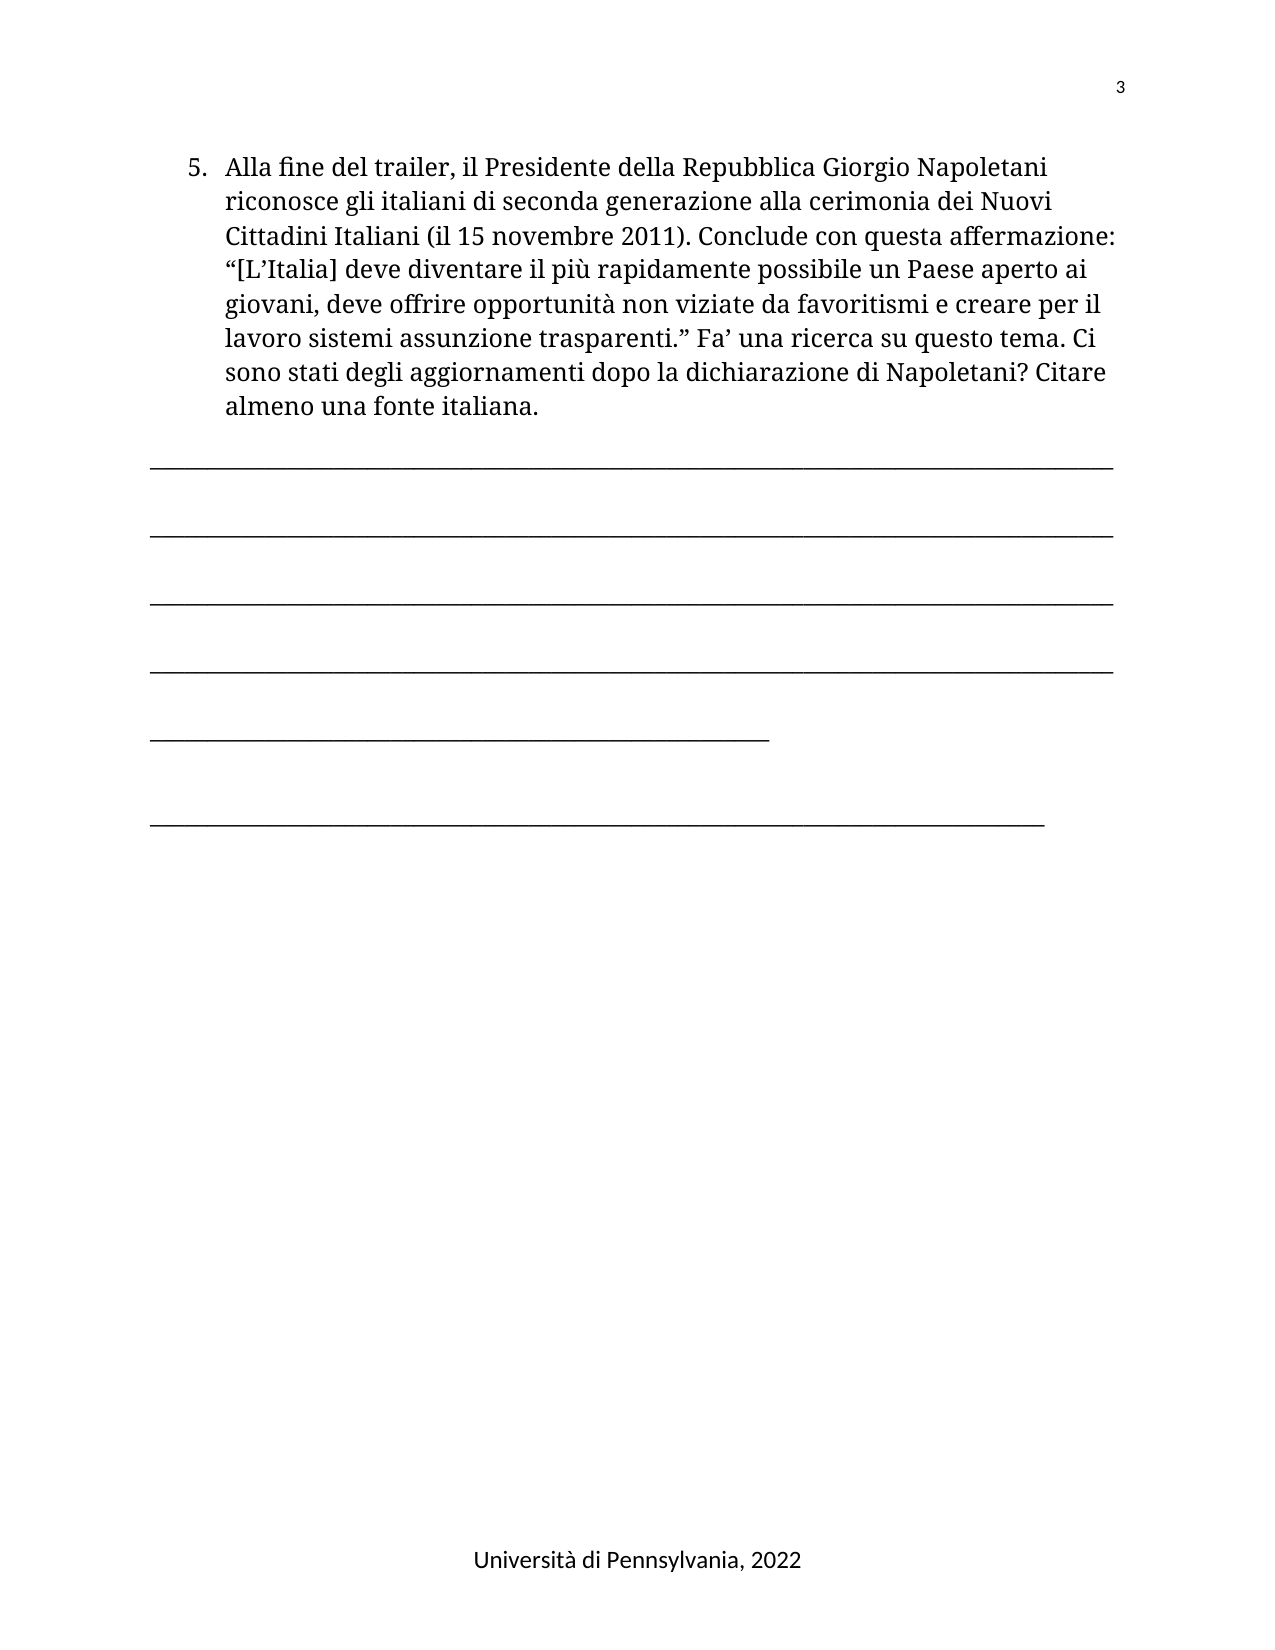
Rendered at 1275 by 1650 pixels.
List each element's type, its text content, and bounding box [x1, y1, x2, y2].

text ______________________________________________________________________________________________________________________________________________________________________________________________________________________________________________________________________________________________________________________________________________________________________________________________________ [150, 439, 1125, 746]
text ______________________________________________________________________________ [150, 796, 1125, 831]
list Alla fine del trailer, il Presidente della Repubblica Giorgio Napoletani riconosce gli italiani di seconda generazione alla cerimonia dei Nuovi Cittadini Italiani (il 15 novembre 2011). Conclude con questa affermazione: “[L’Italia] deve diventare il più rapidamente possibile un Paese aperto ai giovani, deve offrire opportunità non viziate da favoritismi e creare per il lavoro sistemi assunzione trasparenti.” Fa’ una ricerca su questo tema. Ci sono stati degli aggiornamenti dopo la dichiarazione di Napoletani? Citare almeno una fonte italiana. [187, 150, 1125, 422]
